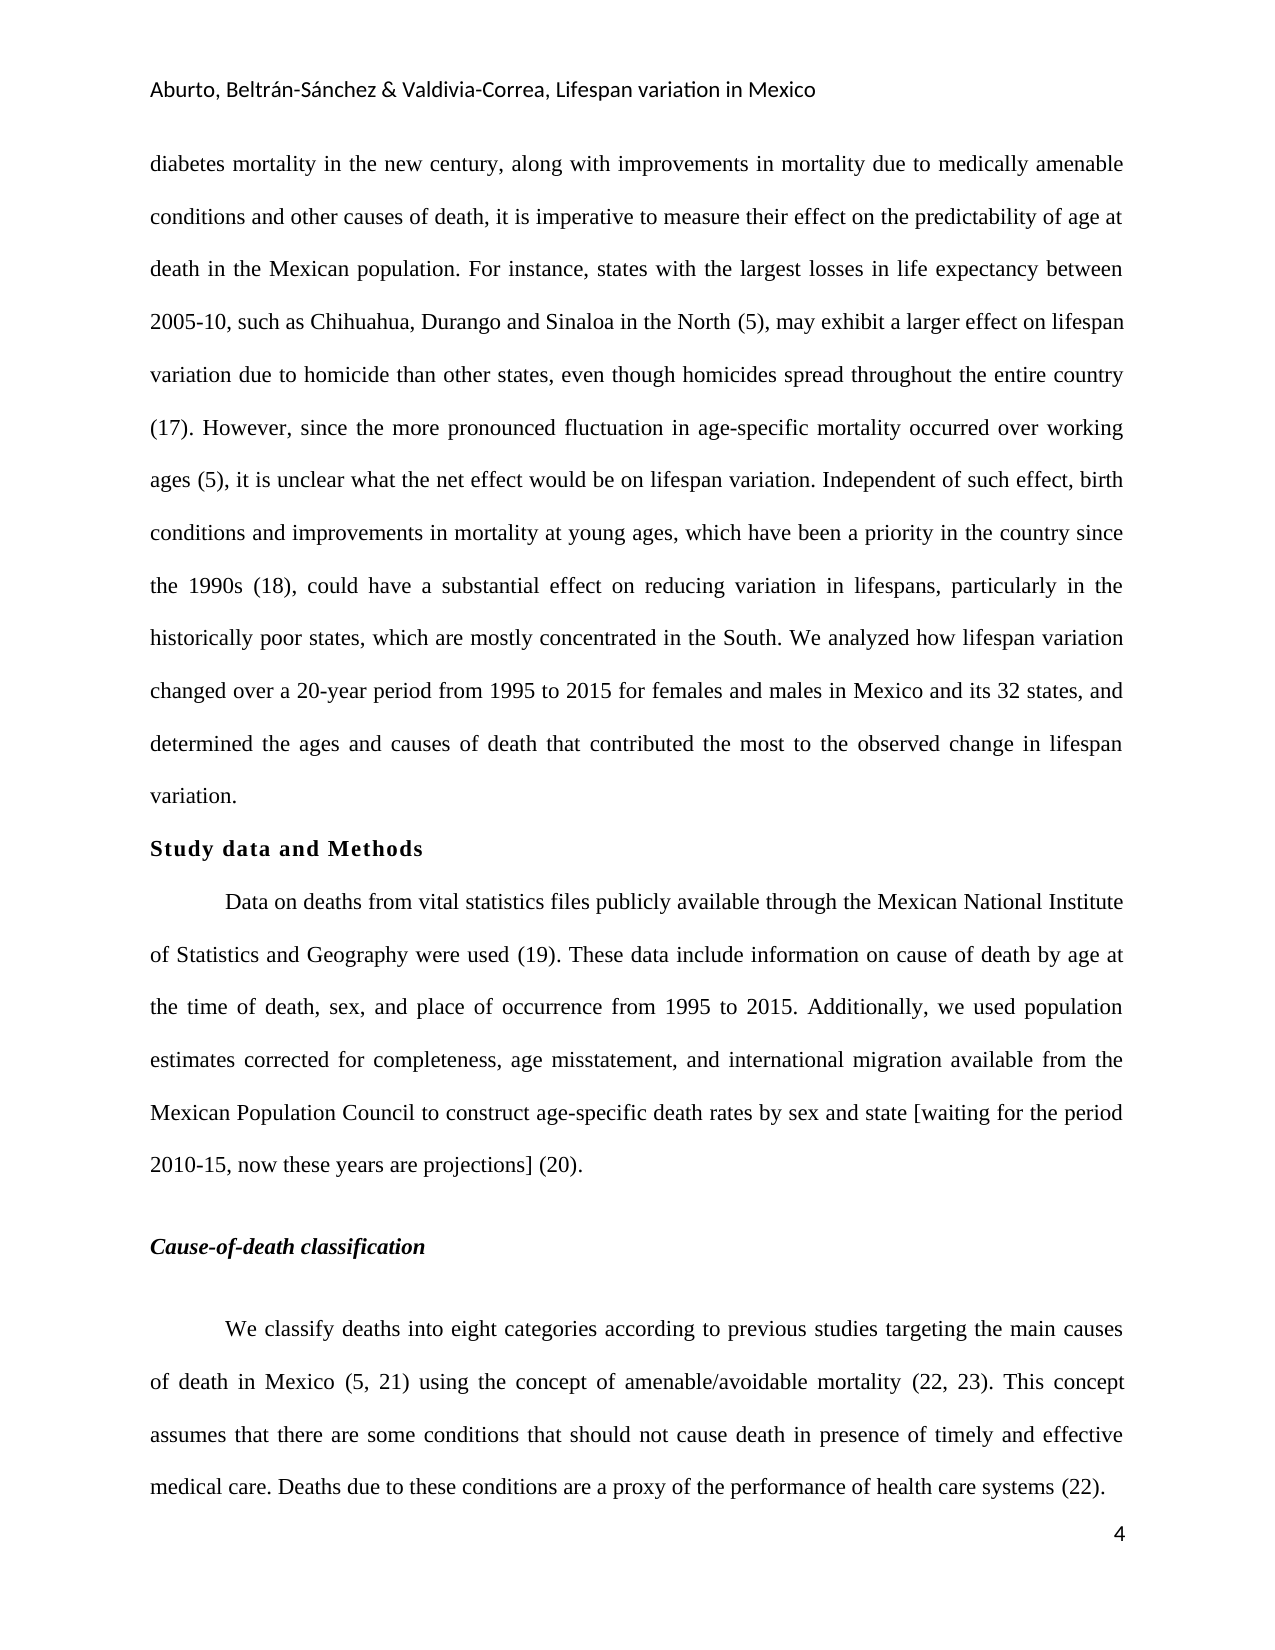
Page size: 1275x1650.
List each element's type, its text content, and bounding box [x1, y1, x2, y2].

text Data on deaths from vital statistics files publicly available through the Mexican National Institute of Statistics and Geography were used (19). These data include information on cause of death by age at the time of death, sex, and place of occurrence from 1995 to 2015. Additionally, we used population estimates corrected for completeness, age misstatement, and international migration available from the Mexican Population Council to construct age-specific death rates by sex and state [waiting for the period 2010-15, now these years are projections] (20). [150, 888, 1125, 1178]
text We classify deaths into eight categories according to previous studies targeting the main causes of death in Mexico (5, 21) using the concept of amenable/avoidable mortality (22, 23). This concept assumes that there are some conditions that should not cause death in presence of timely and effective medical care. Deaths due to these conditions are a proxy of the performance of health care systems (22). [150, 1315, 1125, 1500]
text Cause-of-death classification [150, 1233, 1125, 1260]
subtitle Study data and Methods [150, 835, 1125, 862]
